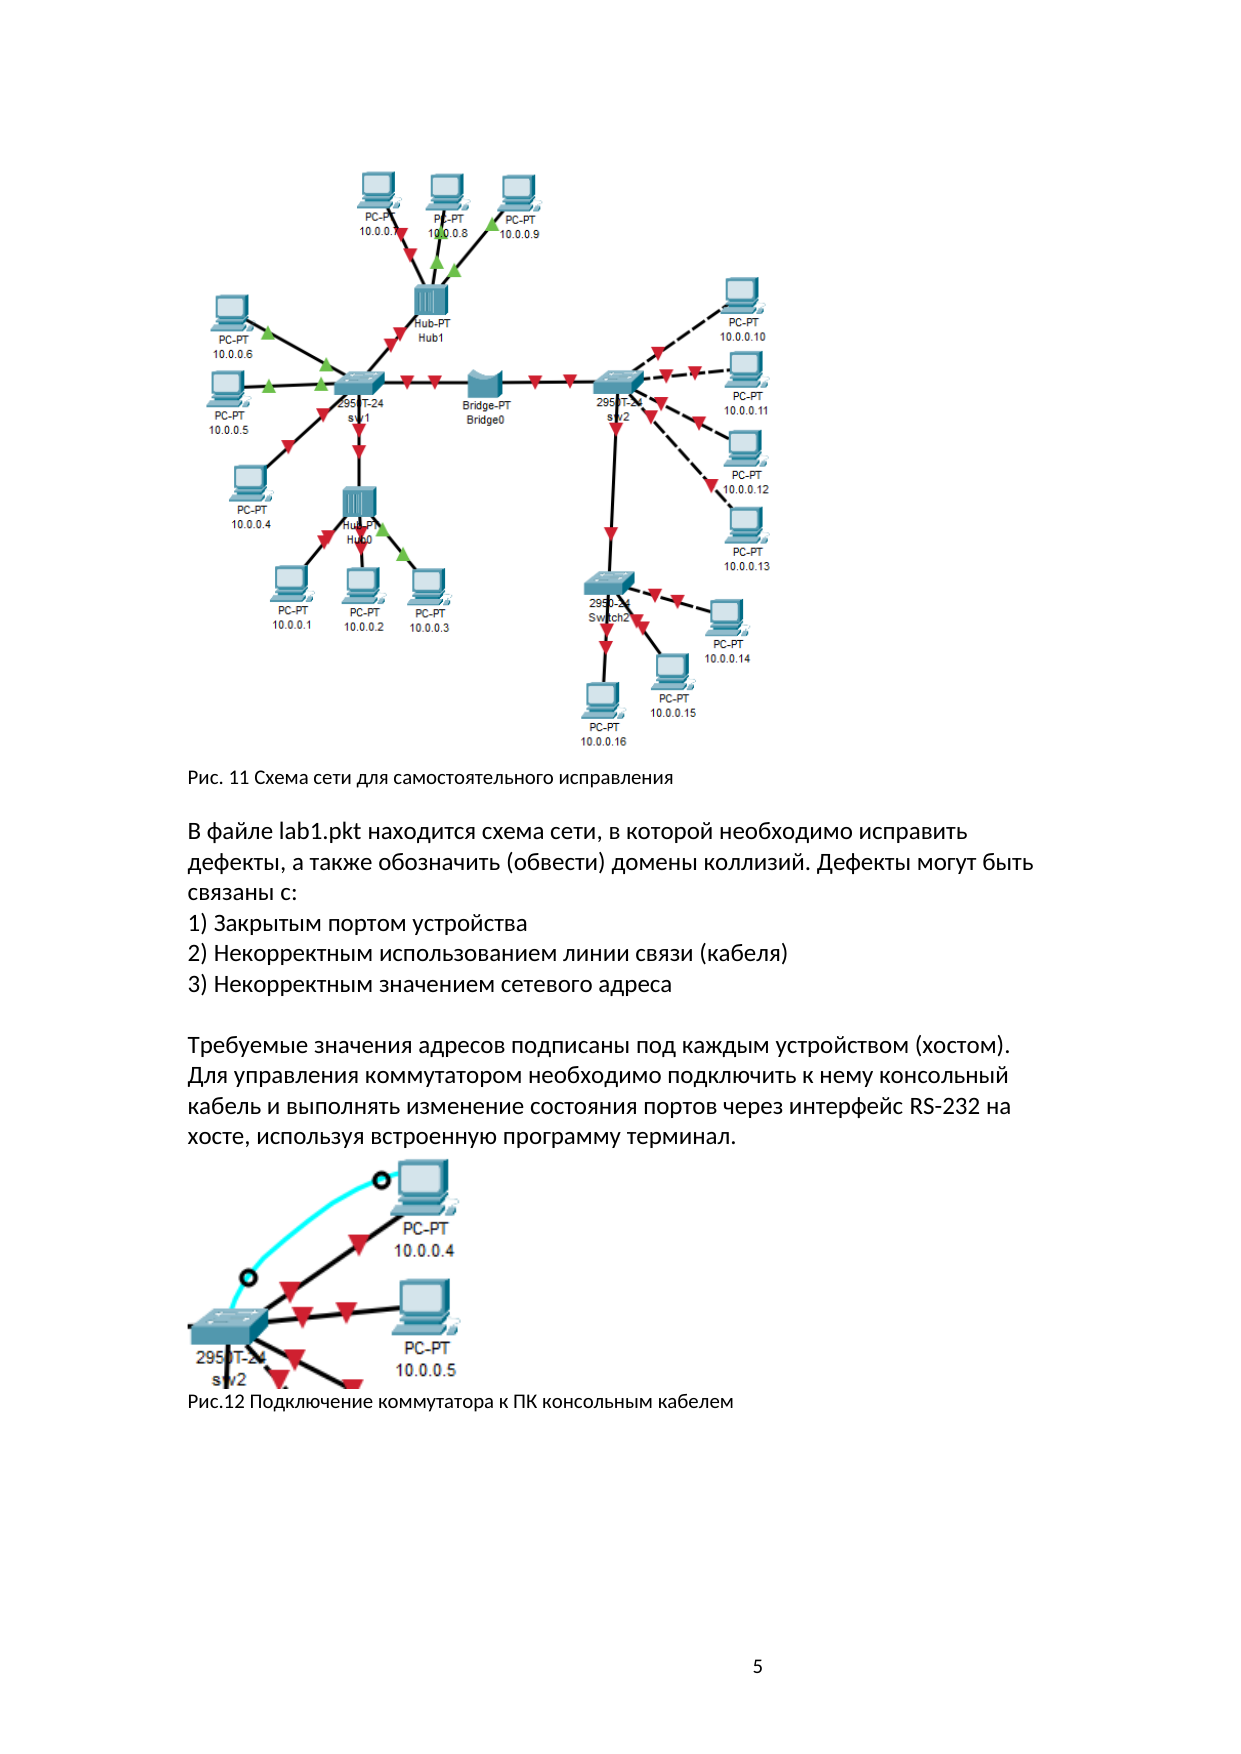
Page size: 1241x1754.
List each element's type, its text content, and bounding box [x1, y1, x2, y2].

list Рис. 11 Схема сети для самостоятельного исправления [187, 764, 1053, 790]
list Закрытым портом устройства [187, 907, 1053, 937]
list Рис.12 Подключение коммутатора к ПК консольным кабелем [187, 1388, 1053, 1414]
list Некорректным использованием линии связи (кабеля) [187, 937, 1053, 968]
picture [187, 1150, 533, 1389]
list Требуемые значения адресов подписаны под каждым устройством (хостом). [187, 1029, 1053, 1059]
list Некорректным значением сетевого адреса [187, 968, 1053, 998]
list Для управления коммутатором необходимо подключить к нему консольный кабель и выполнять изменение состояния портов через интерфейс RS-232 на хосте, используя встроенную программу терминал. [187, 1059, 1053, 1151]
picture [187, 150, 823, 765]
list В файле lab1.pkt находится схема сети, в которой необходимо исправить дефекты, а также обозначить (обвести) домены коллизий. Дефекты могут быть связаны с: [187, 815, 1053, 907]
